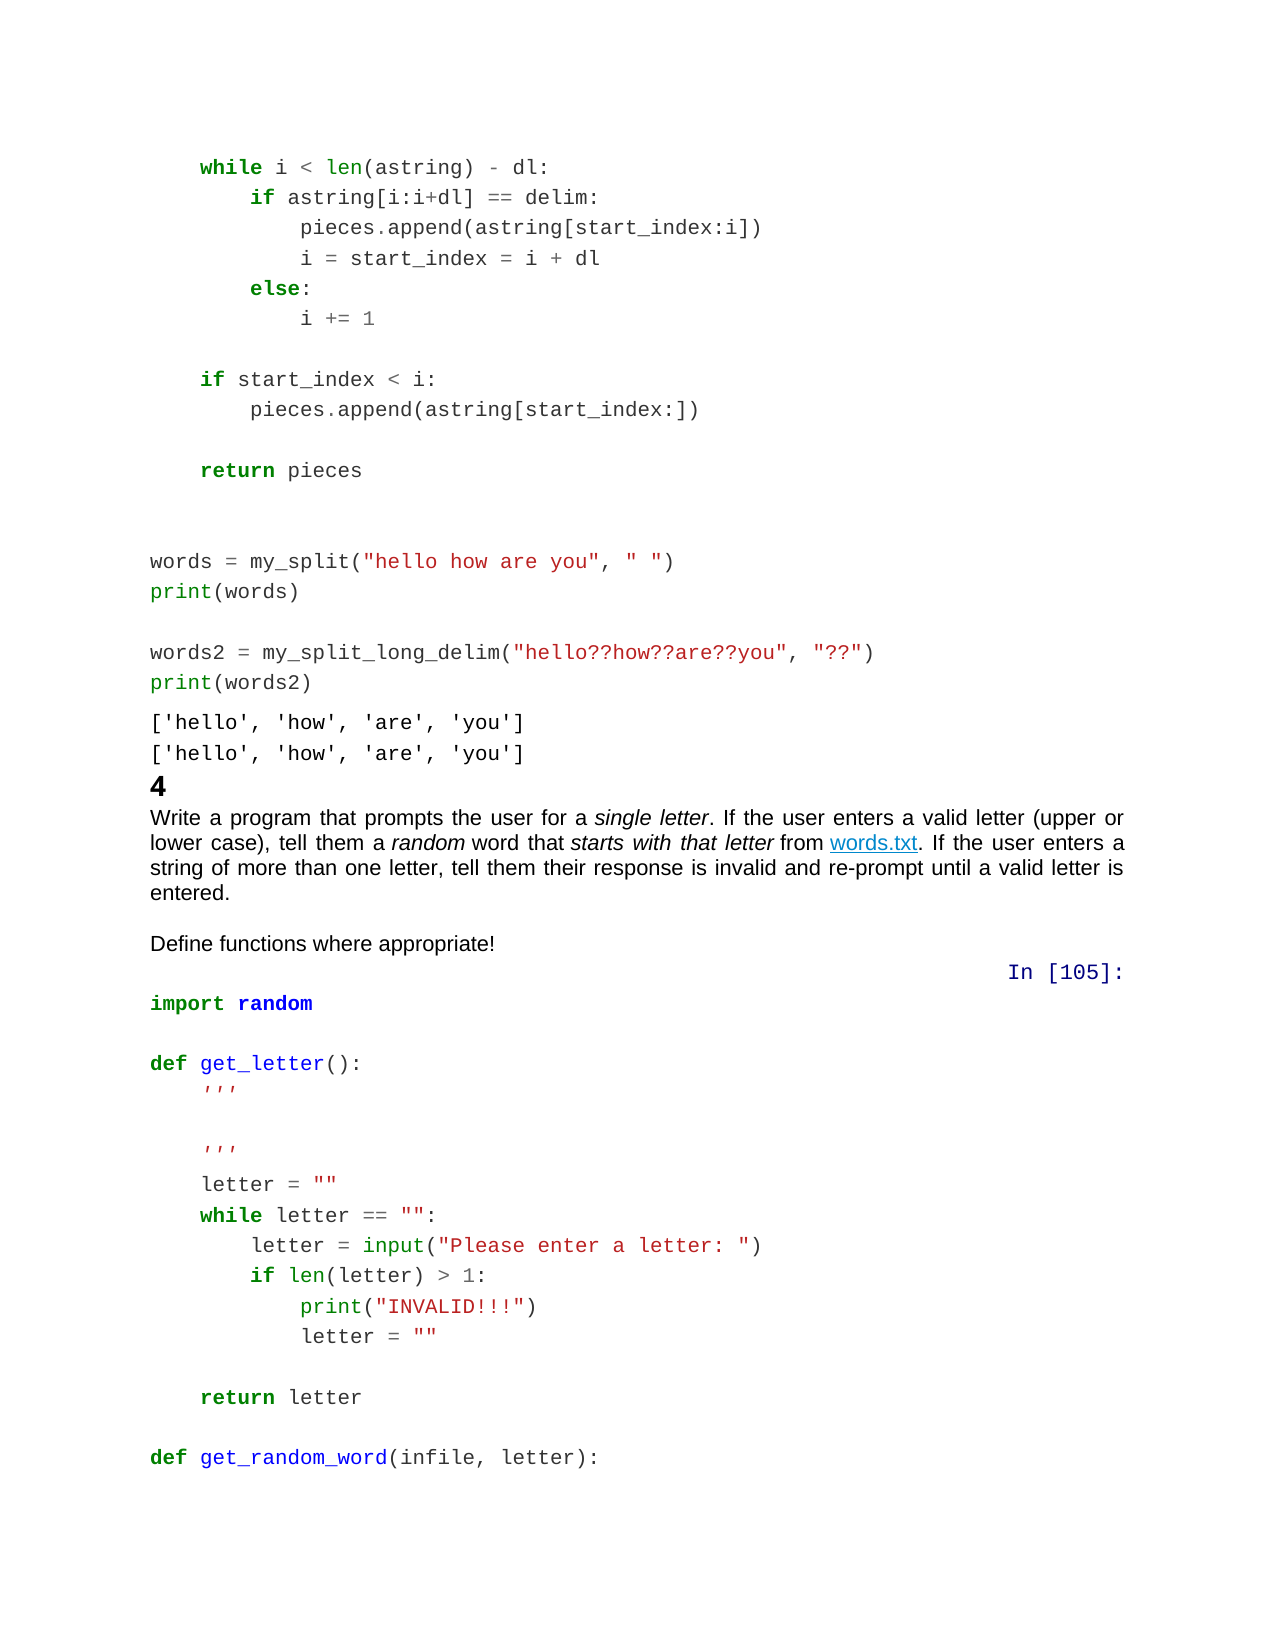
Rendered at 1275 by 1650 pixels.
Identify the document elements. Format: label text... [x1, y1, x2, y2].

text ''' [150, 1077, 1125, 1107]
text pieces.append(astring[start_index:i]) [150, 211, 1125, 241]
text def get_letter(): [150, 1047, 1125, 1077]
text print(words2) [150, 665, 1125, 696]
text import random [150, 986, 1125, 1016]
text ''' [150, 1137, 1125, 1168]
text return pieces [150, 453, 1125, 483]
text while i < len(astring) - dl: [150, 150, 1125, 180]
text def get_random_word(infile, letter): [150, 1441, 1125, 1471]
text 4 [150, 766, 1125, 804]
text else: [150, 271, 1125, 302]
text i = start_index = i + dl [150, 241, 1125, 271]
text ['hello', 'how', 'are', 'you'] [150, 736, 1125, 766]
text i += 1 [150, 302, 1125, 332]
text letter = "" [150, 1168, 1125, 1198]
text return letter [150, 1380, 1125, 1410]
text letter = input("Please enter a letter: ") [150, 1228, 1125, 1259]
text pieces.append(astring[start_index:]) [150, 392, 1125, 423]
text letter = "" [150, 1319, 1125, 1350]
text if len(letter) > 1: [150, 1259, 1125, 1289]
text Write a program that prompts the user for a single letter. If the user enters a valid letter (upper or lower case), tell them a random word that starts with that letter from words.txt. If the user enters a string of more than one letter, tell them their response is invalid and re-prompt until a valid letter is entered. [150, 804, 1125, 905]
text ['hello', 'how', 'are', 'you'] [150, 706, 1125, 736]
text if start_index < i: [150, 362, 1125, 392]
text In [105]: [150, 956, 1125, 986]
text print(words) [150, 574, 1125, 605]
text while letter == "": [150, 1198, 1125, 1228]
text Define functions where appropriate! [150, 930, 1125, 956]
text words = my_split("hello how are you", " ") [150, 544, 1125, 574]
text print("INVALID!!!") [150, 1289, 1125, 1319]
text if astring[i:i+dl] == delim: [150, 180, 1125, 211]
text words2 = my_split_long_delim("hello??how??are??you", "??") [150, 635, 1125, 665]
